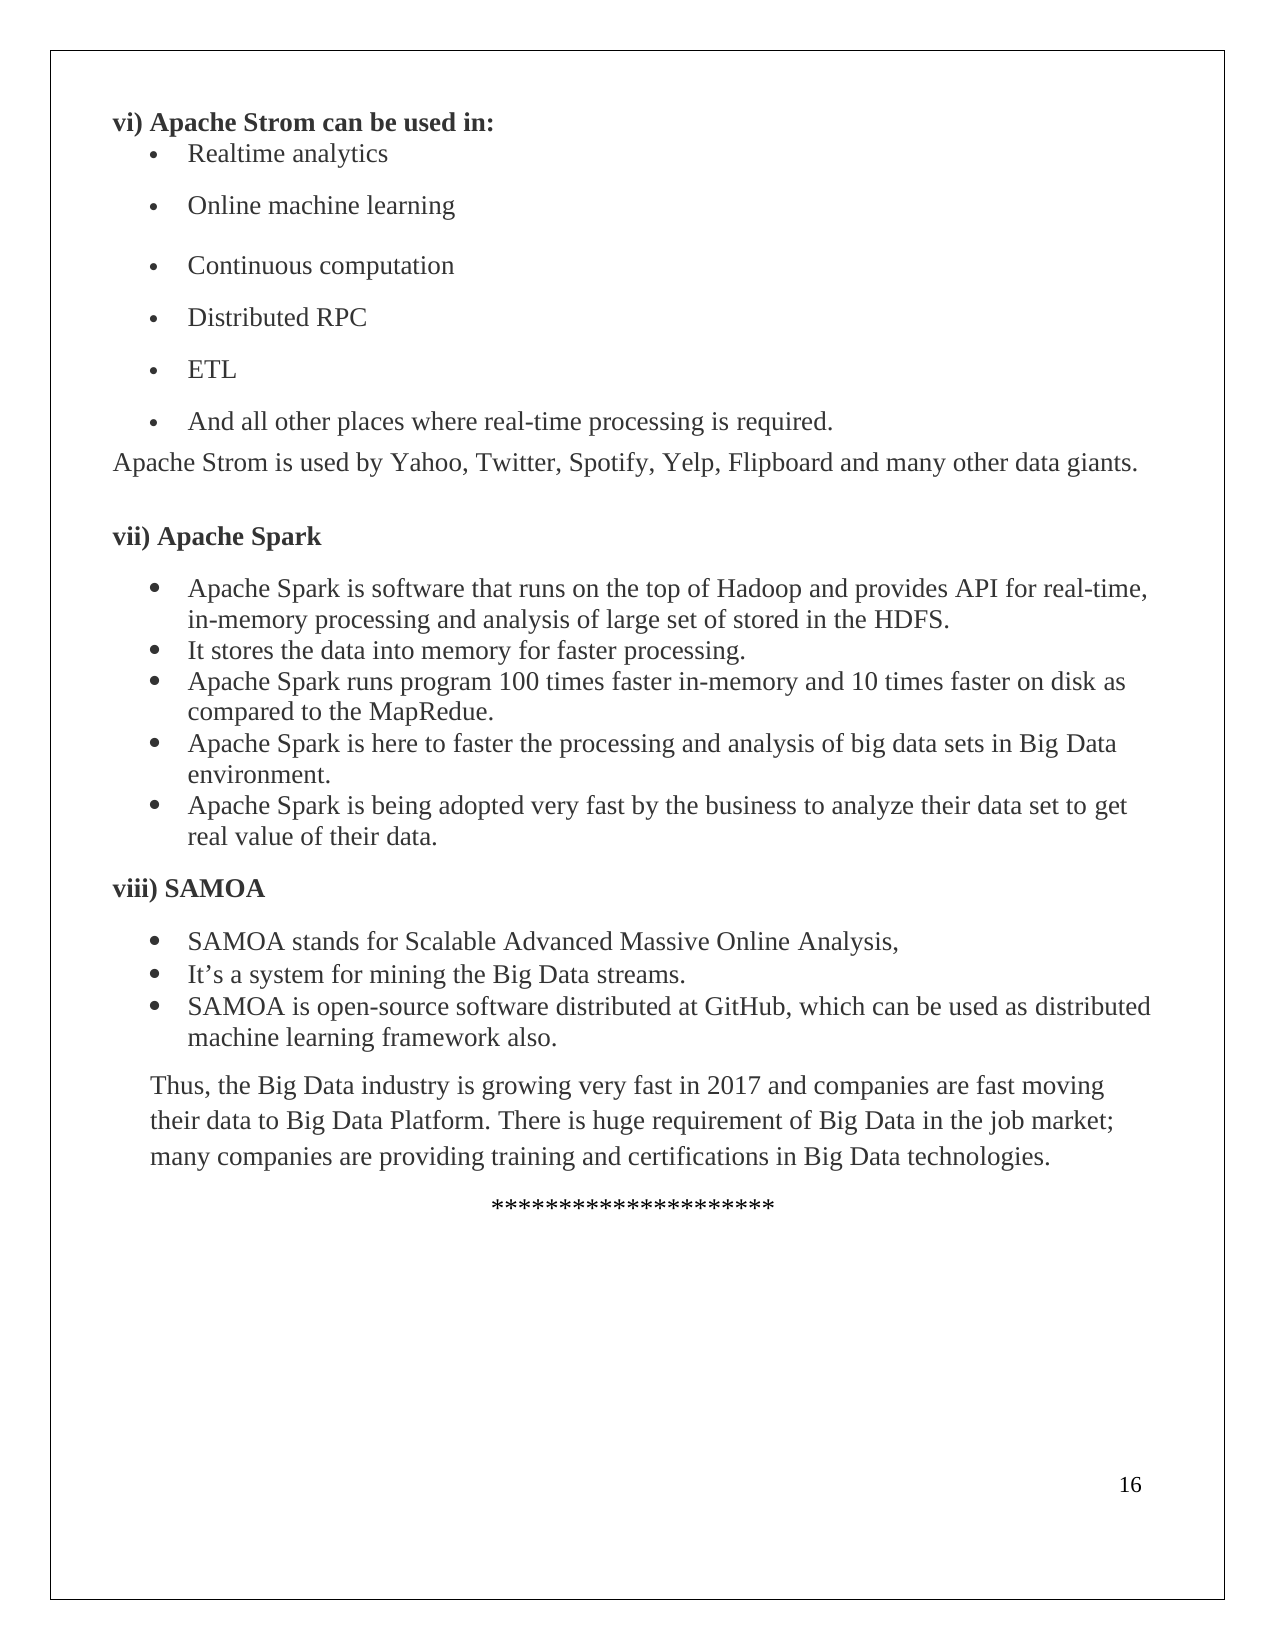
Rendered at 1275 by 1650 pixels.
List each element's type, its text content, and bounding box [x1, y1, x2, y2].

list Apache Spark is being adopted very fast by the business to analyze their data set to get real value of their data. [150, 790, 1127, 851]
text Apache Strom is used by Yahoo, Twitter, Spotify, Yelp, Flipboard and many other data giants. [112, 447, 1175, 478]
list Apache Spark runs program 100 times faster in-memory and 10 times faster on disk as compared to the MapRedue. [150, 665, 1126, 727]
list And all other places where real-time processing is required. [150, 405, 1175, 436]
text Thus, the Big Data industry is growing very fast in 2017 and companies are fast moving their data to Big Data Platform. There is huge requirement of Big Data in the job market; many companies are providing training and certifications in Big Data technologies. [150, 1069, 1127, 1171]
list It stores the data into memory for faster processing. [150, 634, 1175, 665]
list Apache Spark is software that runs on the top of Hadoop and provides API for real-time, in-memory processing and analysis of large set of stored in the HDFS. [150, 573, 1149, 634]
list SAMOA is open-source software distributed at GitHub, which can be used as distributed machine learning framework also. [150, 990, 1151, 1052]
list Continuous computation [150, 249, 1175, 280]
list Distributed RPC [150, 301, 1175, 332]
text ********************* [491, 1192, 1175, 1223]
subtitle Apache Spark [112, 521, 1175, 552]
list Realtime analytics [150, 137, 1175, 168]
list SAMOA stands for Scalable Advanced Massive Online Analysis, [150, 924, 1175, 957]
subtitle Apache Strom can be used in: [112, 106, 1175, 137]
list Apache Spark is here to faster the processing and analysis of big data sets in Big Data environment. [150, 727, 1117, 789]
list It’s a system for mining the Big Data streams. [150, 957, 1175, 990]
subtitle SAMOA [112, 872, 1175, 903]
list Online machine learning [150, 189, 1175, 221]
list ETL [150, 353, 1175, 384]
